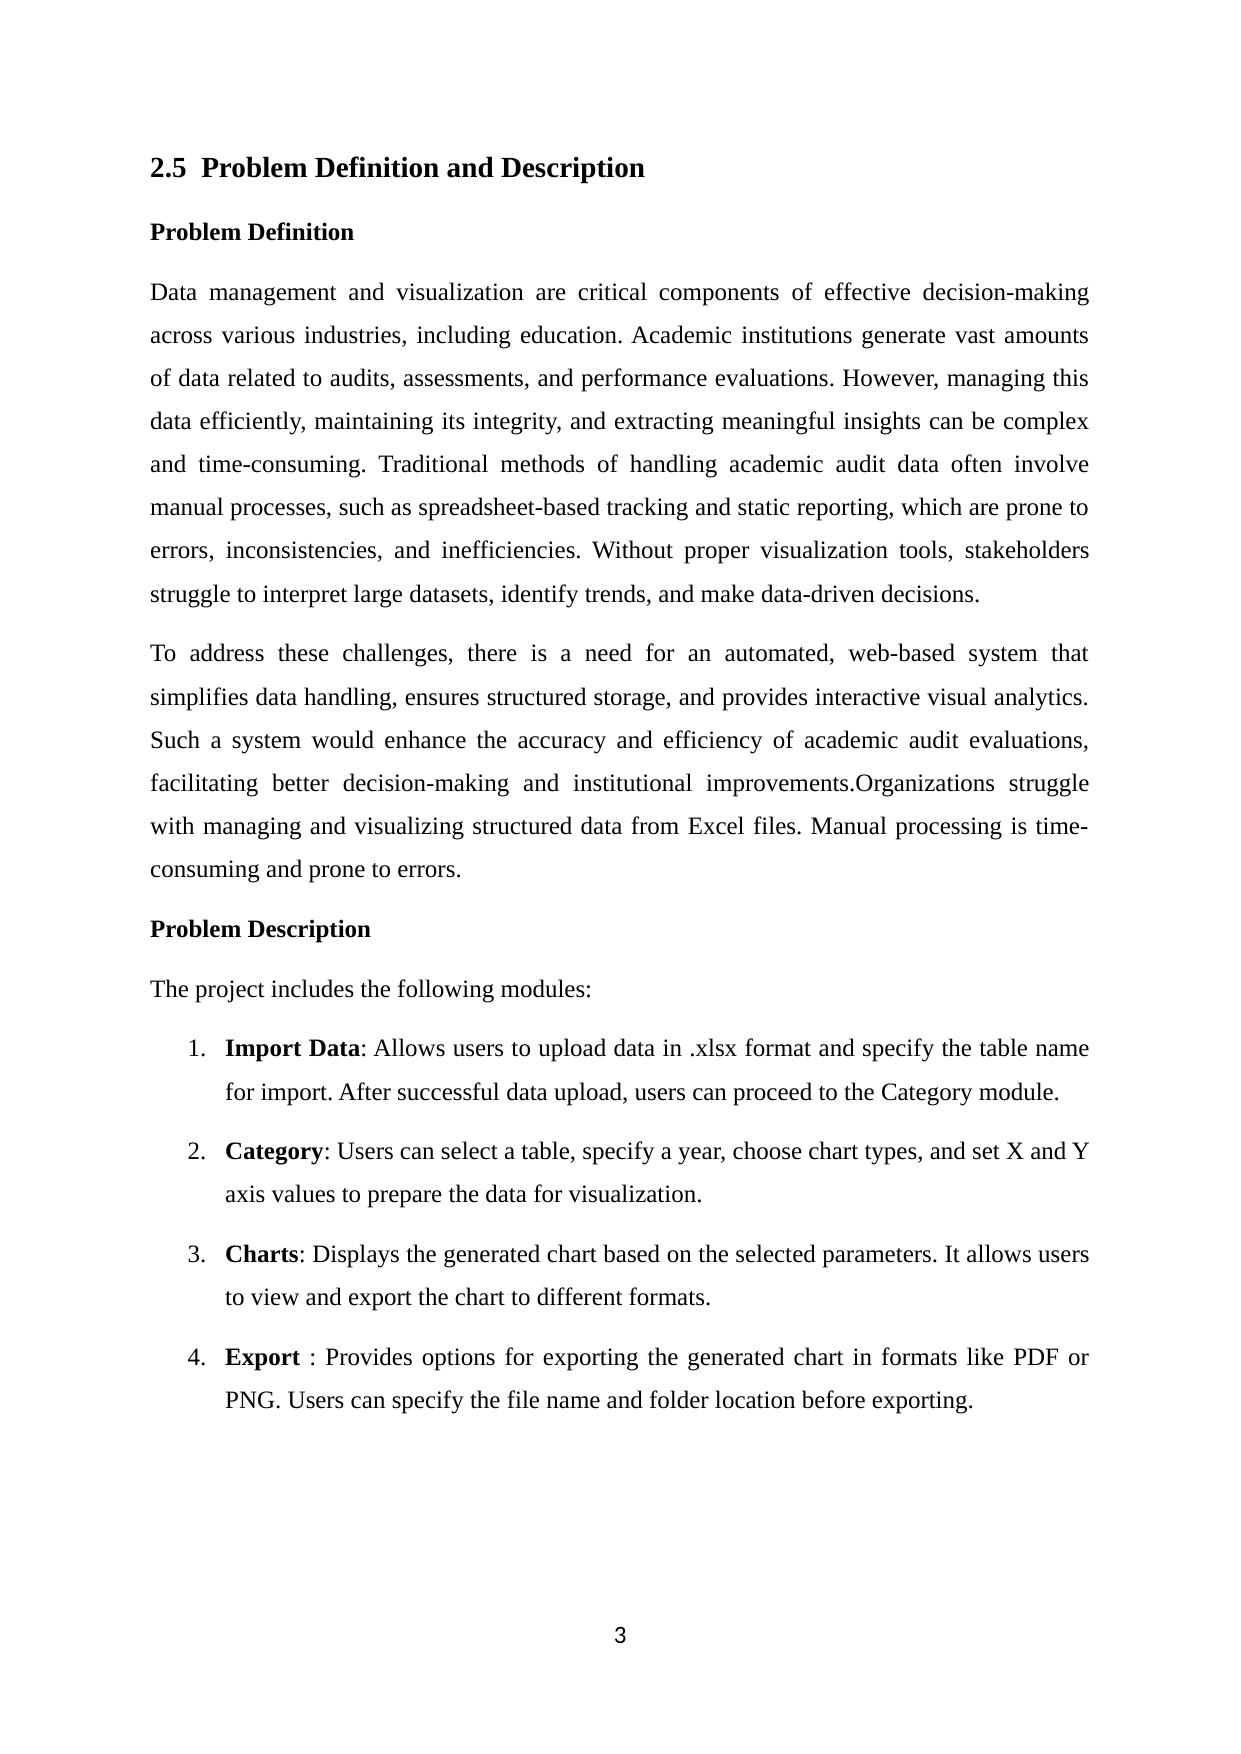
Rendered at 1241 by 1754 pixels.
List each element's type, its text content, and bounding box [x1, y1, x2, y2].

list Charts: Displays the generated chart based on the selected parameters. It allows users to view and export the chart to different formats. [187, 1239, 1090, 1311]
list Export : Provides options for exporting the generated chart in formats like PDF or PNG. Users can specify the file name and folder location before exporting. [187, 1342, 1090, 1414]
text To address these challenges, there is a need for an automated, web-based system that simplifies data handling, ensures structured storage, and provides interactive visual analytics. Such a system would enhance the accuracy and efficiency of academic audit evaluations, facilitating better decision-making and institutional improvements.Organizations struggle with managing and visualizing structured data from Excel files. Manual processing is time-consuming and prone to errors. [150, 638, 1090, 883]
text Problem Definition [150, 217, 1090, 246]
text Problem Description [150, 914, 1090, 943]
text 2.5 Problem Definition and Description [150, 150, 1090, 183]
text The project includes the following modules: [150, 974, 1090, 1002]
list Category: Users can select a table, specify a year, choose chart types, and set X and Y axis values to prepare the data for visualization. [187, 1136, 1090, 1208]
list Import Data: Allows users to upload data in .xlsx format and specify the table name for import. After successful data upload, users can proceed to the Category module. [187, 1033, 1090, 1105]
text Data management and visualization are critical components of effective decision-making across various industries, including education. Academic institutions generate vast amounts of data related to audits, assessments, and performance evaluations. However, managing this data efficiently, maintaining its integrity, and extracting meaningful insights can be complex and time-consuming. Traditional methods of handling academic audit data often involve manual processes, such as spreadsheet-based tracking and static reporting, which are prone to errors, inconsistencies, and inefficiencies. Without proper visualization tools, stakeholders struggle to interpret large datasets, identify trends, and make data-driven decisions. [150, 277, 1090, 607]
